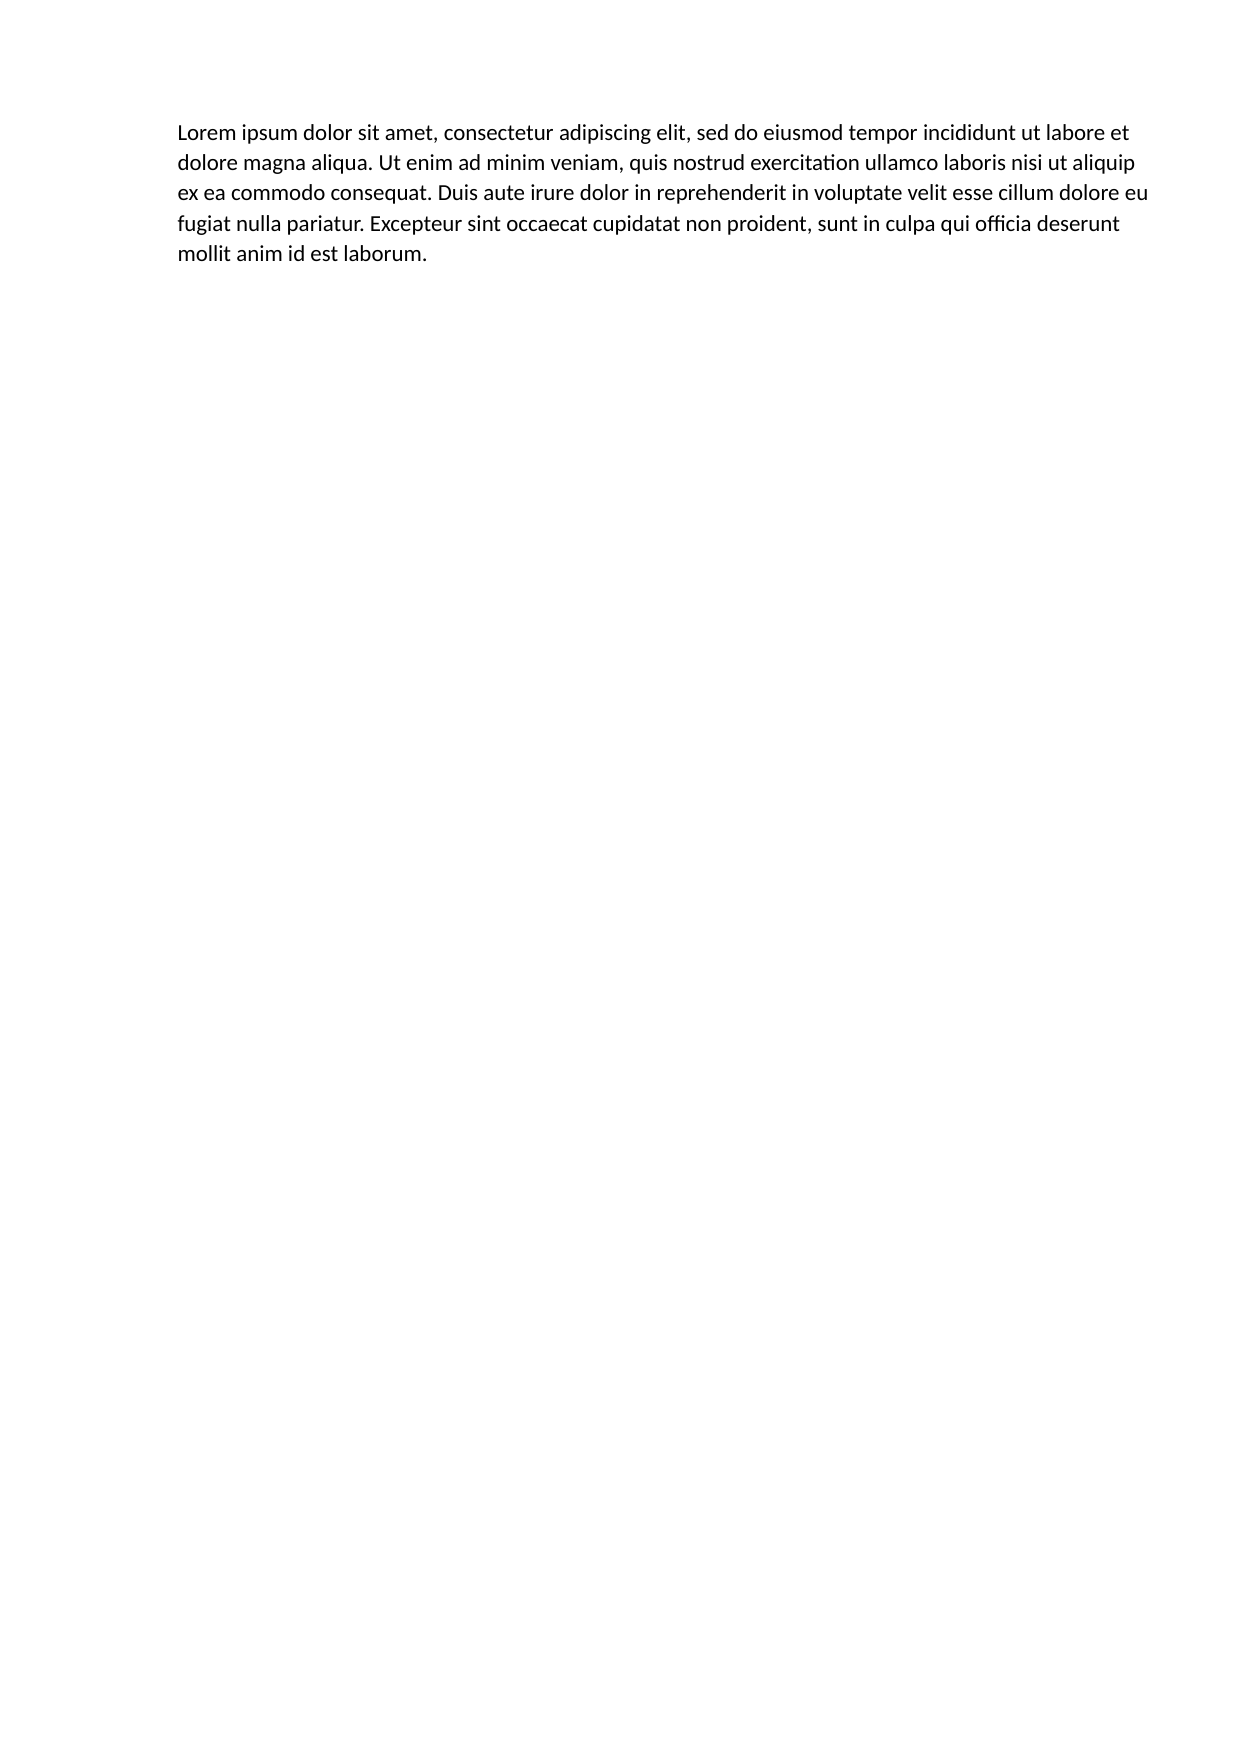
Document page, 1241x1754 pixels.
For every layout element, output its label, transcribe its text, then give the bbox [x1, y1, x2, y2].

text Lorem ipsum dolor sit amet, consectetur adipiscing elit, sed do eiusmod tempor incididunt ut labore et dolore magna aliqua. Ut enim ad minim veniam, quis nostrud exercitation ullamco laboris nisi ut aliquip ex ea commodo consequat. Duis aute irure dolor in reprehenderit in voluptate velit esse cillum dolore eu fugiat nulla pariatur. Excepteur sint occaecat cupidatat non proident, sunt in culpa qui officia deserunt mollit anim id est laborum. [177, 118, 1152, 267]
